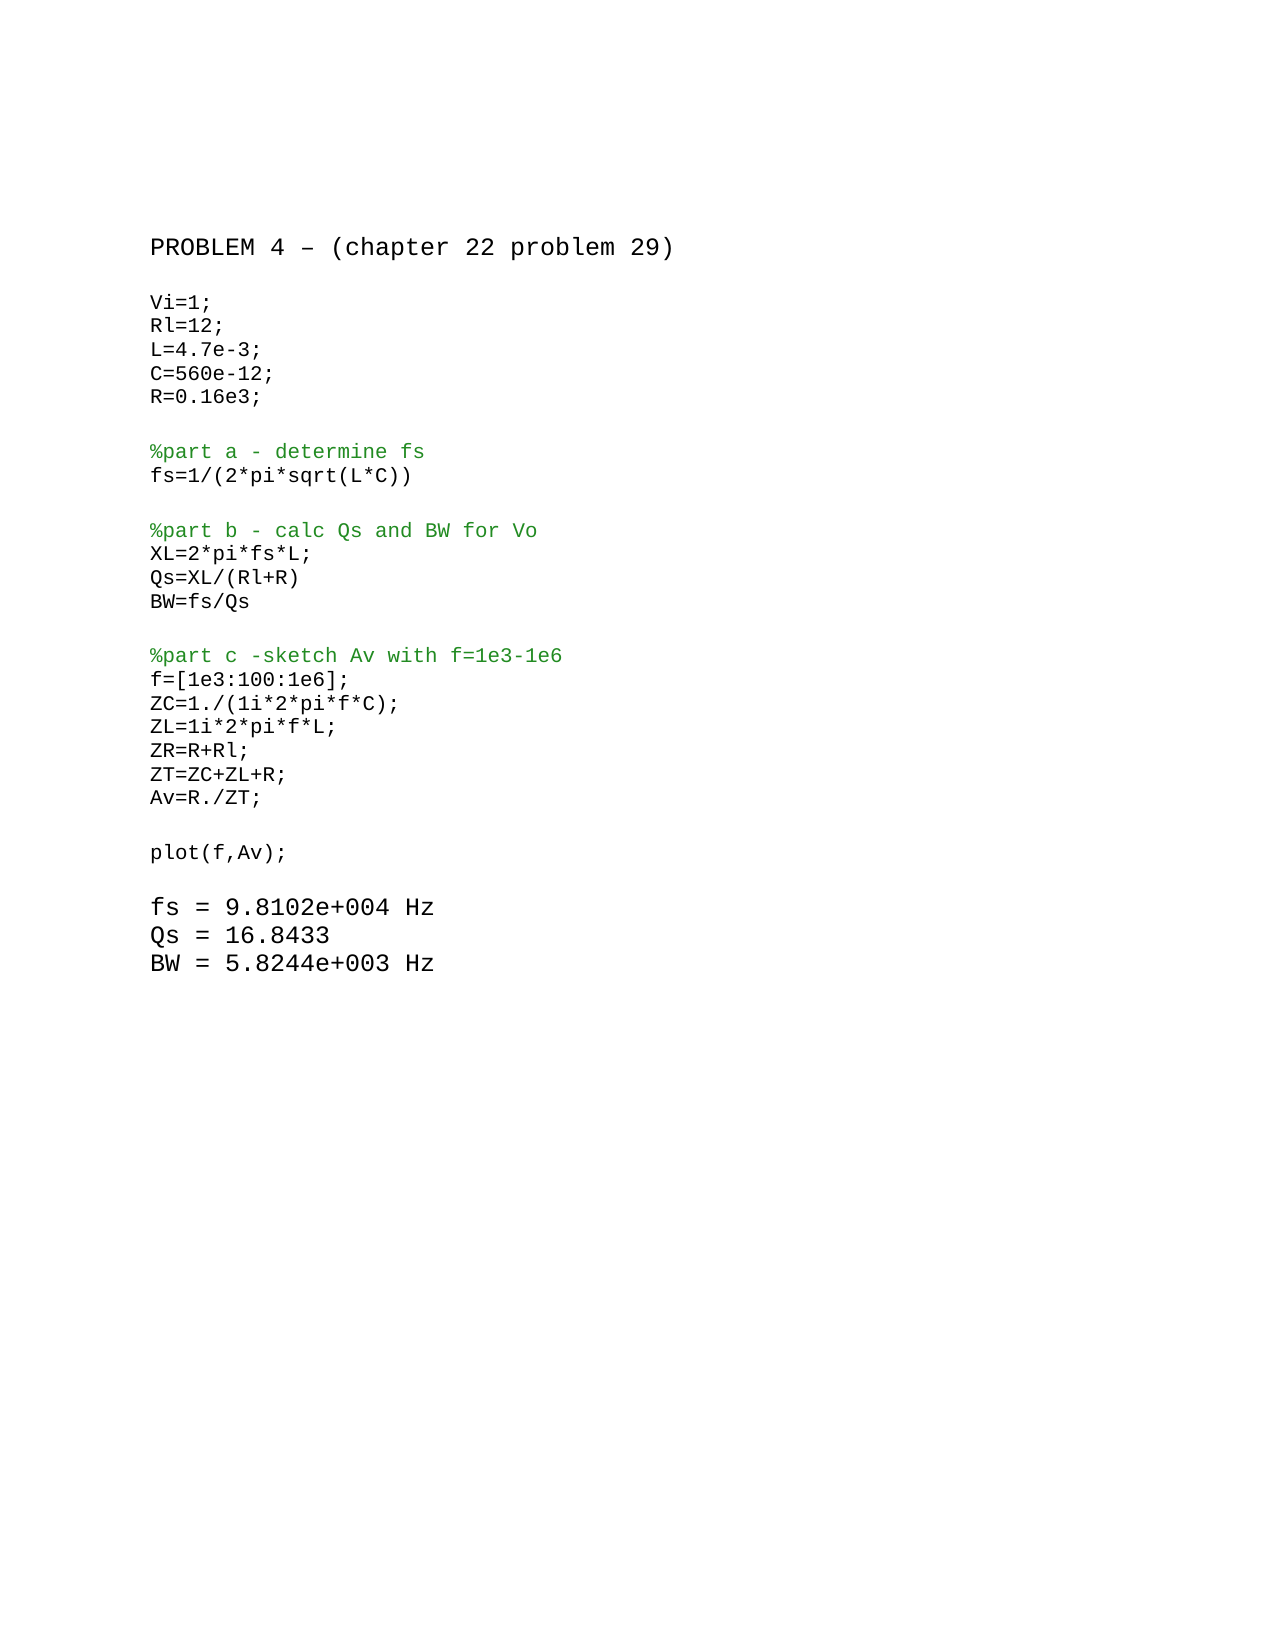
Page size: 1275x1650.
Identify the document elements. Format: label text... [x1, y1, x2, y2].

text ZT=ZC+ZL+R; [150, 764, 1125, 787]
text Qs = 16.8433 [150, 923, 1125, 951]
text BW = 5.8244e+003 Hz [150, 951, 1125, 979]
text fs = 9.8102e+004 Hz [150, 894, 1125, 923]
text L=4.7e-3; [150, 339, 1125, 363]
text XL=2*pi*fs*L; [150, 543, 1125, 567]
text C=560e-12; [150, 363, 1125, 386]
text R=0.16e3; [150, 386, 1125, 410]
text Qs=XL/(Rl+R) [150, 567, 1125, 591]
text ZR=R+Rl; [150, 740, 1125, 764]
text BW=fs/Qs [150, 591, 1125, 614]
text PROBLEM 4 – (chapter 22 problem 29) [150, 235, 1125, 263]
text %part b - calc Qs and BW for Vo [150, 520, 1125, 543]
text ZC=1./(1i*2*pi*f*C); [150, 693, 1125, 716]
text %part c -sketch Av with f=1e3-1e6 [150, 646, 1125, 669]
text %part a - determine fs [150, 441, 1125, 465]
text ZL=1i*2*pi*f*L; [150, 716, 1125, 740]
text plot(f,Av); [150, 842, 1125, 866]
text fs=1/(2*pi*sqrt(L*C)) [150, 465, 1125, 488]
text Rl=12; [150, 315, 1125, 339]
text Av=R./ZT; [150, 787, 1125, 811]
text Vi=1; [150, 292, 1125, 315]
text f=[1e3:100:1e6]; [150, 669, 1125, 693]
